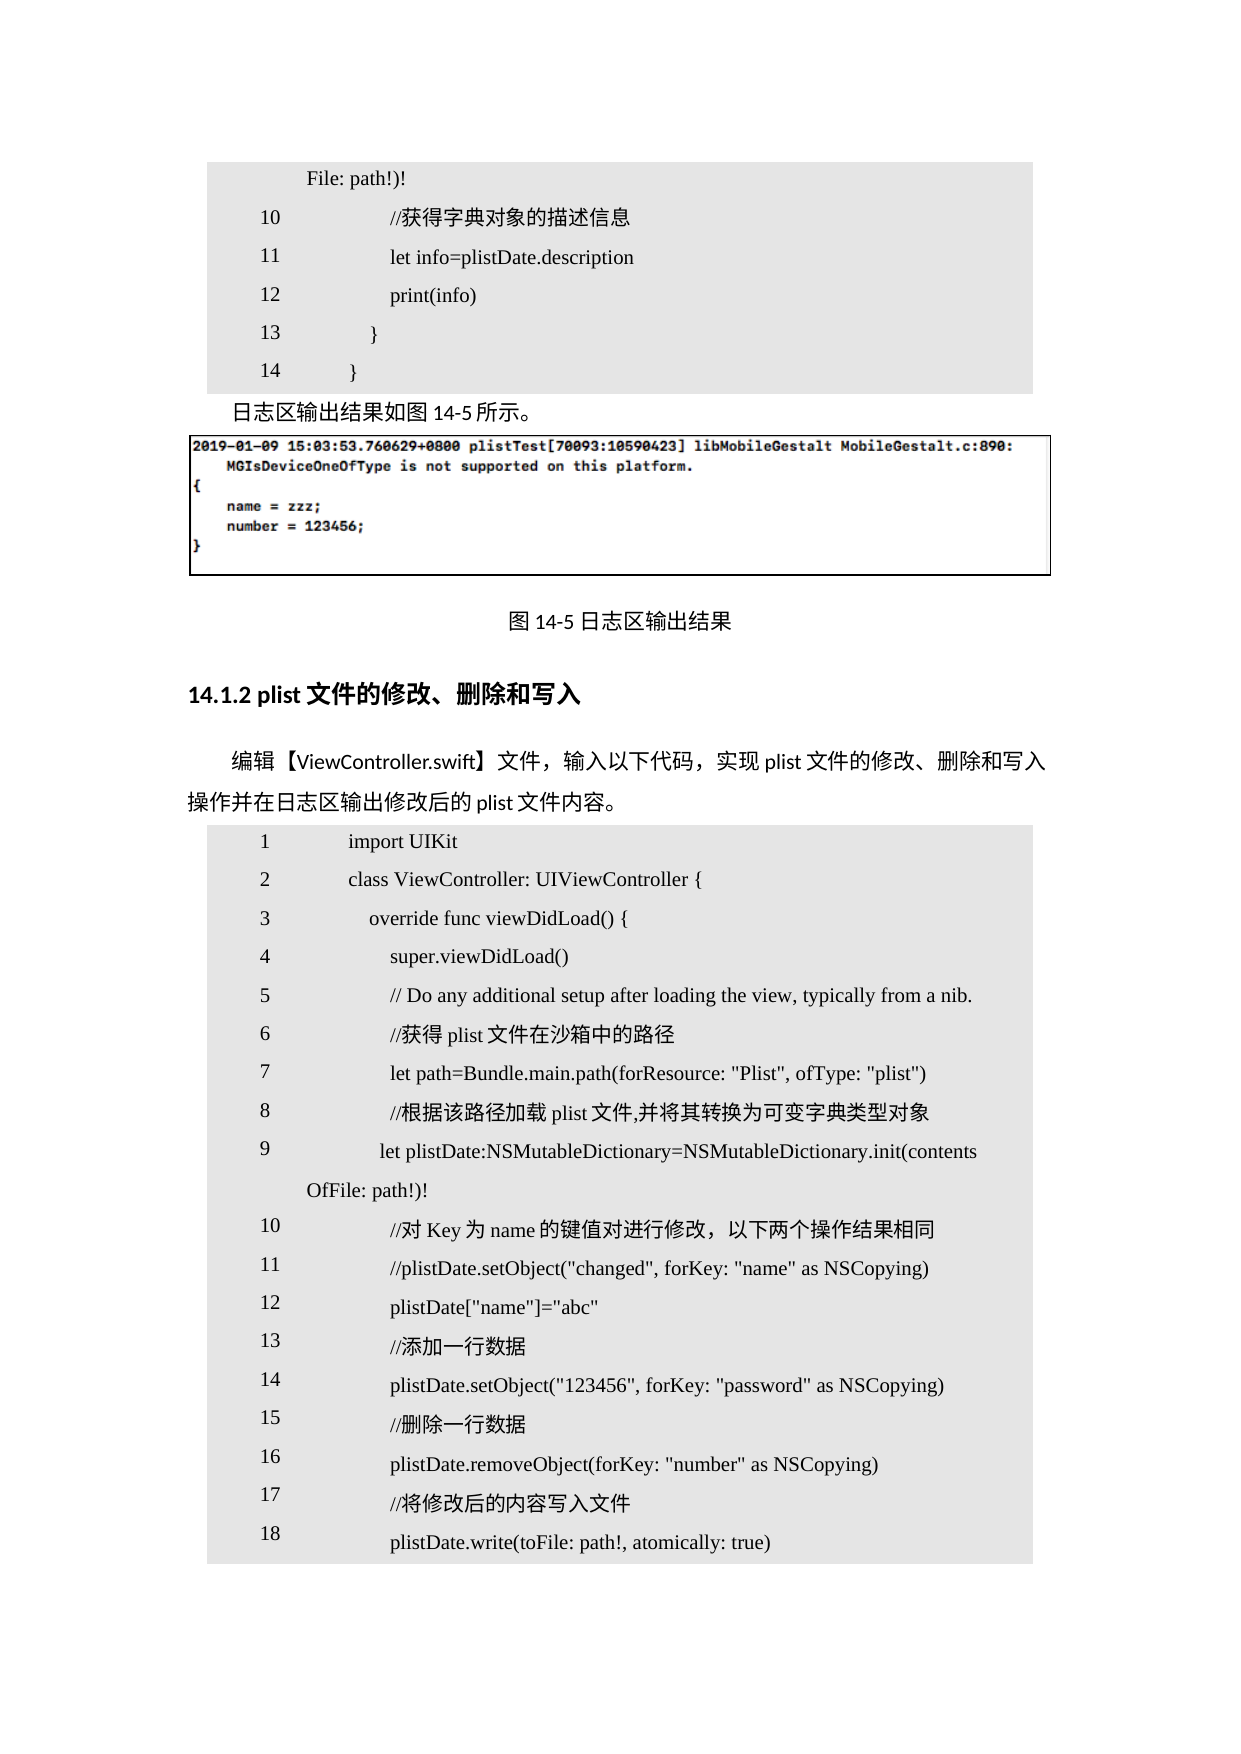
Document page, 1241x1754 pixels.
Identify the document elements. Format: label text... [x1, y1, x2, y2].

text 图14-5 日志区输出结果 [187, 604, 1053, 636]
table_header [207, 825, 295, 1564]
text 编辑【ViewController.swift】文件，输入以下代码，实现plist文件的修改、删除和写入操作并在日志区输出修改后的plist文件内容。 [187, 743, 1053, 817]
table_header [295, 825, 1033, 1564]
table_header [207, 162, 295, 394]
text 日志区输出结果如图14-5所示。 [187, 394, 1053, 427]
subtitle 14.1.2 plist文件的修改、删除和写入 [187, 660, 1053, 725]
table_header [295, 162, 1033, 394]
picture [191, 436, 1050, 574]
